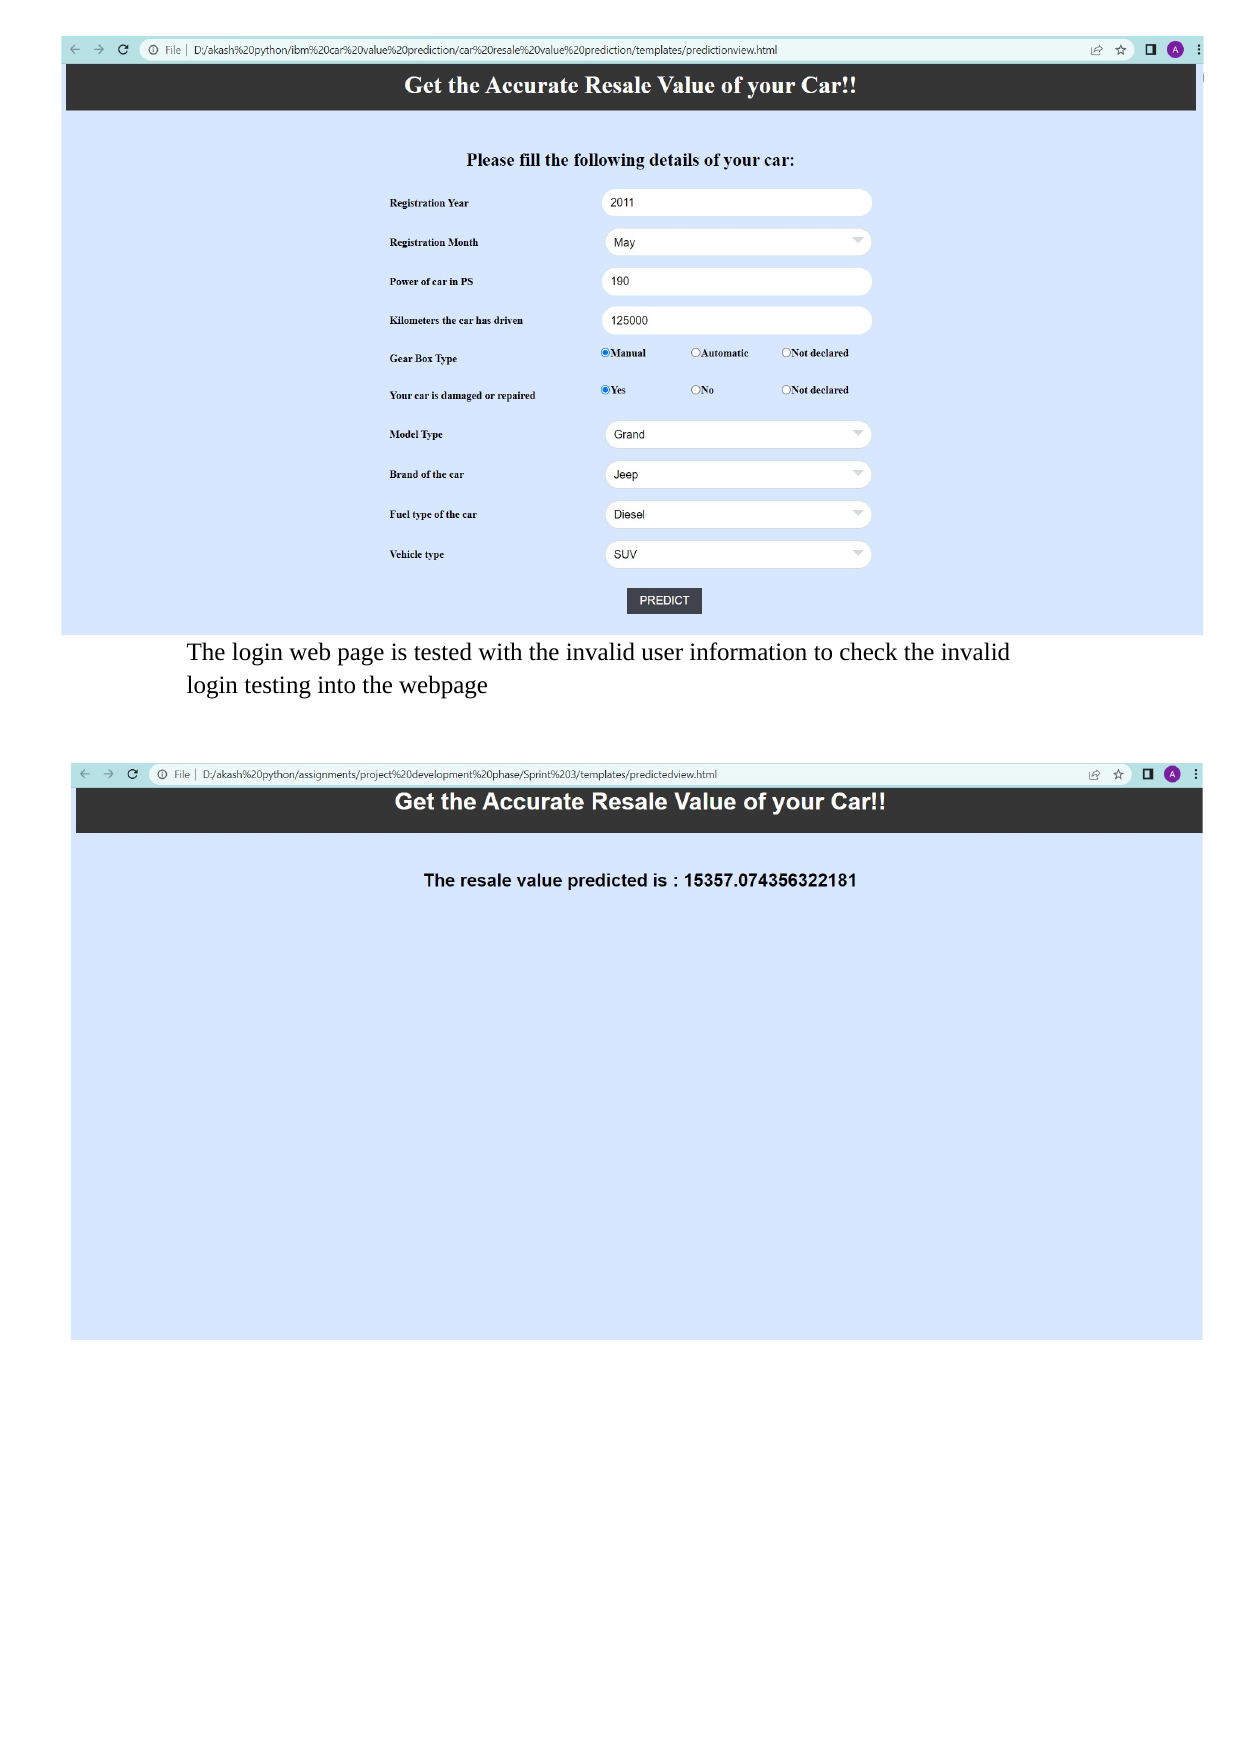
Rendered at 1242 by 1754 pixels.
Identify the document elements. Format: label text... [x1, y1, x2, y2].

picture [61, 36, 1204, 635]
picture [70, 763, 1203, 1340]
text The login web page is tested with the invalid user information to check the invalid login testing into the webpage [186, 637, 1068, 698]
